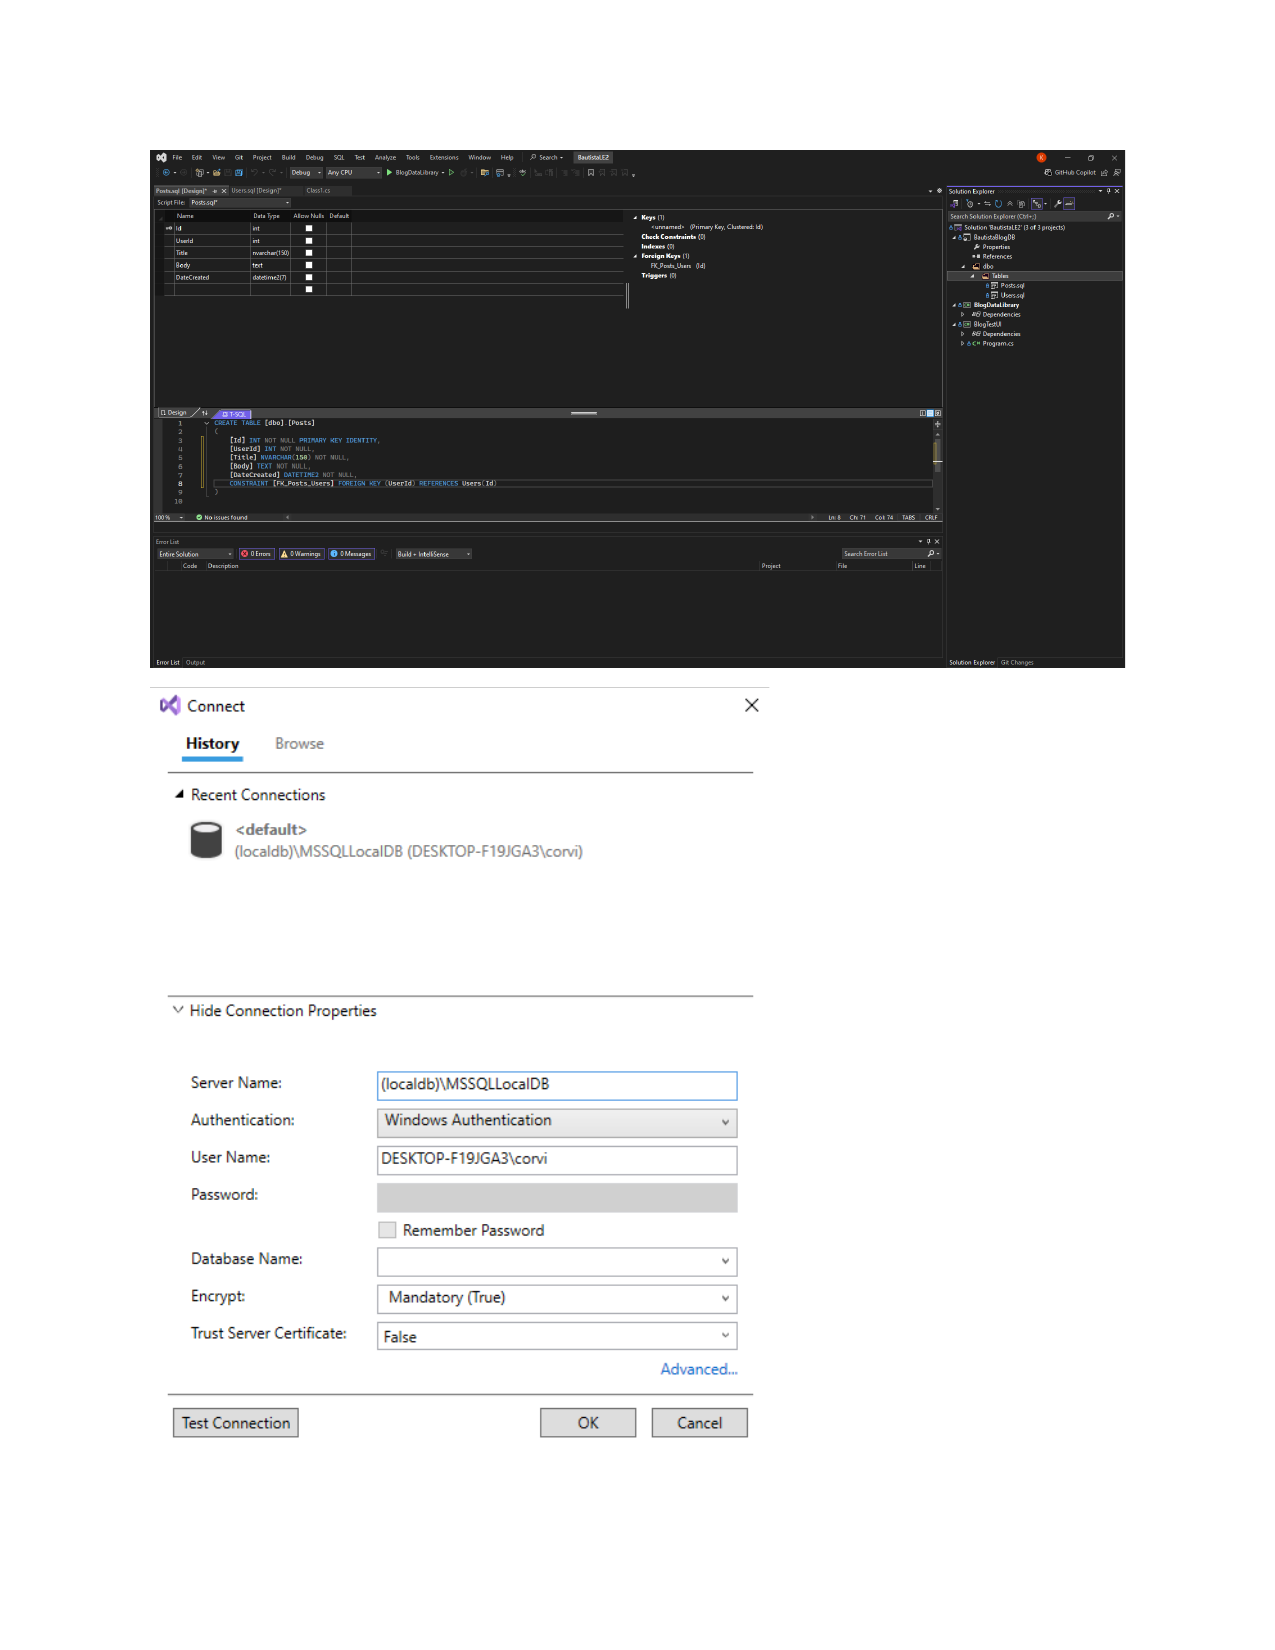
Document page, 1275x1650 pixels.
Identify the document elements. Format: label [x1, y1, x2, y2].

picture [150, 150, 1125, 668]
picture [150, 687, 770, 1444]
